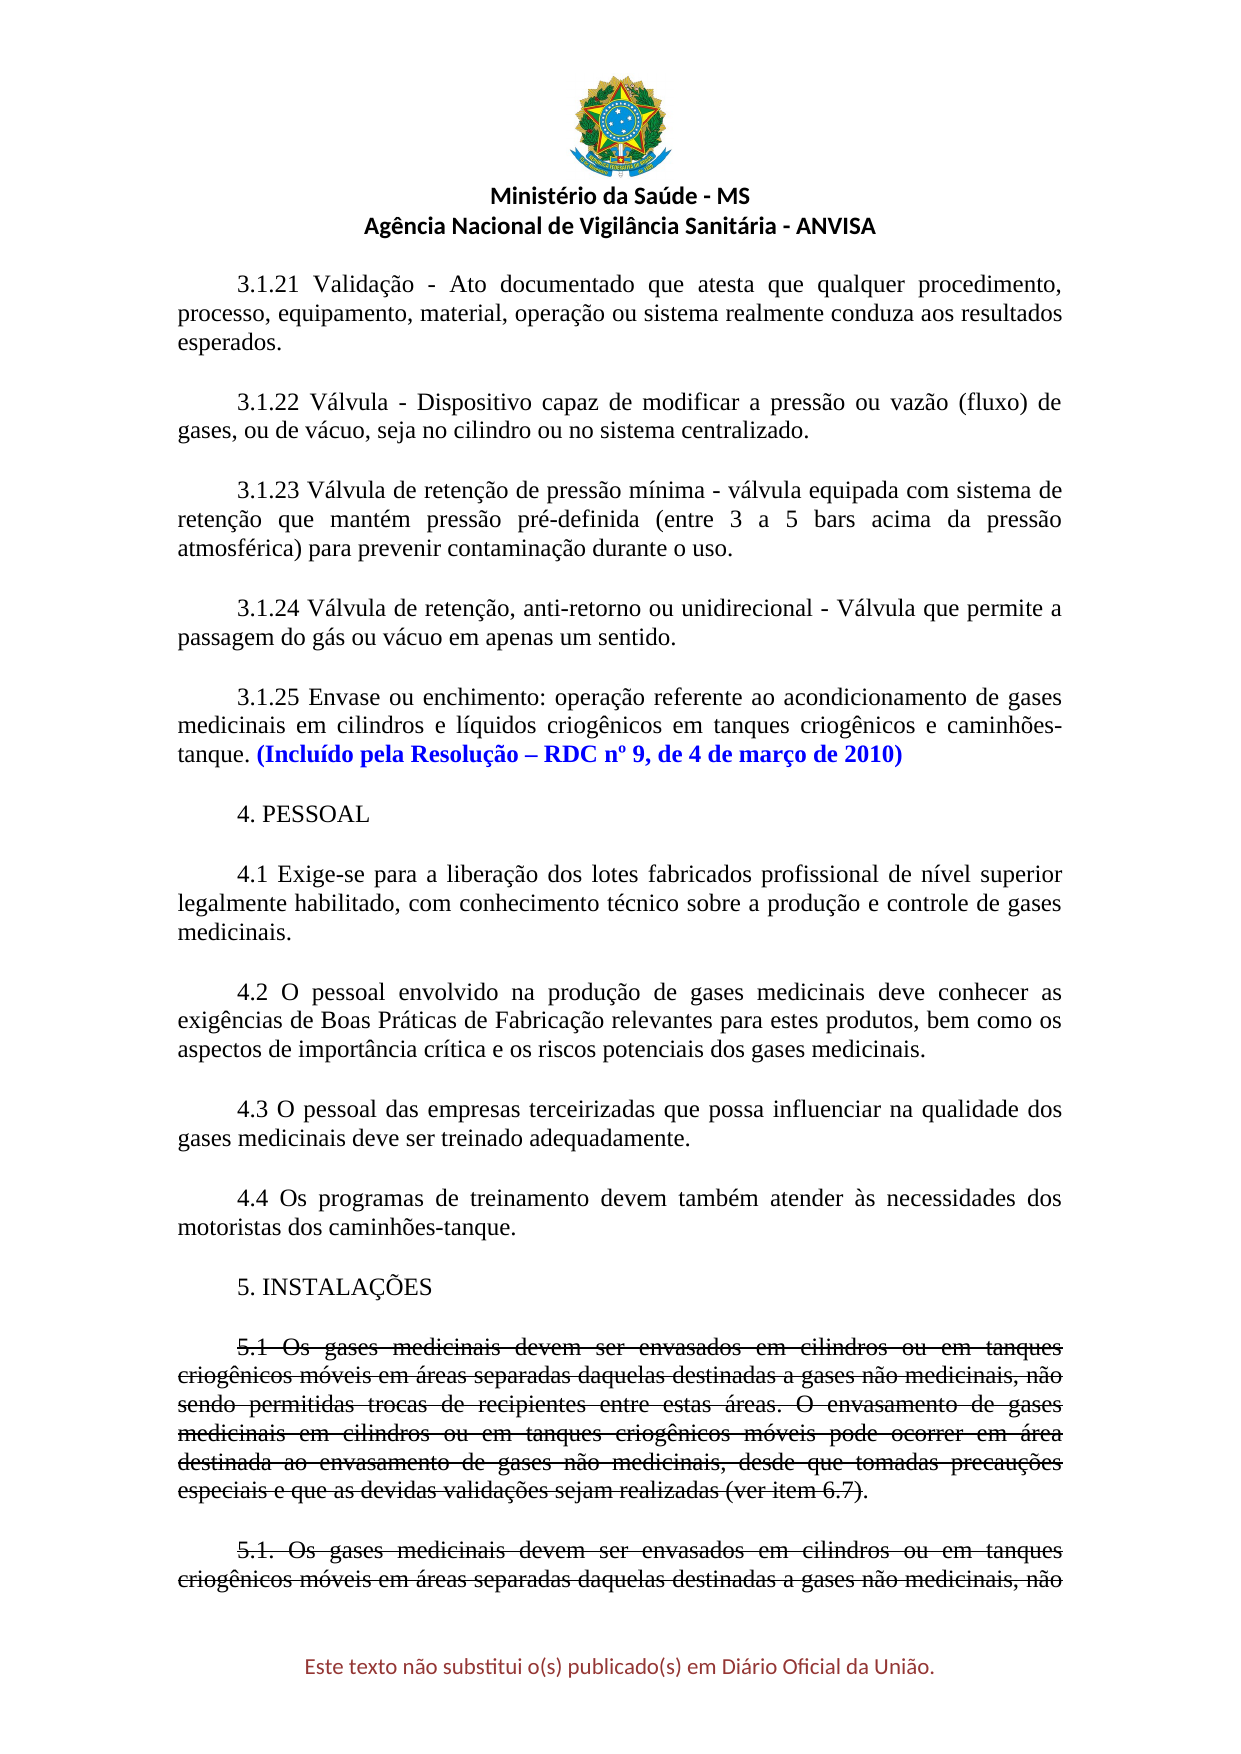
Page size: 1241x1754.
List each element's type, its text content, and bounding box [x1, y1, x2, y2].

text 3.1.21 Validação - Ato documentado que atesta que qualquer procedimento, processo, equipamento, material, operação ou sistema realmente conduza aos resultados esperados. [177, 269, 1063, 355]
text 5.1 Os gases medicinais devem ser envasados em cilindros ou em tanques criogênicos móveis em áreas separadas daquelas destinadas a gases não medicinais, não sendo permitidas trocas de recipientes entre estas áreas. O envasamento de gases medicinais em cilindros ou em tanques criogênicos móveis pode ocorrer em área destinada ao envasamento de gases não medicinais, desde que tomadas precauções especiais e que as devidas validações sejam realizadas (ver item 6.7). [177, 1463, 1063, 1504]
text 4.2 O pessoal envolvido na produção de gases medicinais deve conhecer as exigências de Boas Práticas de Fabricação relevantes para estes produtos, bem como os aspectos de importância crítica e os riscos potenciais dos gases medicinais. [177, 977, 1063, 1063]
text 4.1 Exige-se para a liberação dos lotes fabricados profissional de nível superior legalmente habilitado, com conhecimento técnico sobre a produção e controle de gases medicinais. [177, 859, 1063, 945]
text 3.1.24 Válvula de retenção, anti-retorno ou unidirecional - Válvula que permite a passagem do gás ou vácuo em apenas um sentido. [177, 593, 1063, 650]
text 3.1.25 Envase ou enchimento: operação referente ao acondicionamento de gases medicinais em cilindros e líquidos criogênicos em tanques criogênicos e caminhões-tanque. (Incluído pela Resolução – RDC nº 9, de 4 de março de 2010) [177, 682, 1063, 768]
text 4.3 O pessoal das empresas terceirizadas que possa influenciar na qualidade dos gases medicinais deve ser treinado adequadamente. [177, 1094, 1063, 1152]
text 4. PESSOAL [177, 799, 1063, 828]
text 3.1.23 Válvula de retenção de pressão mínima - válvula equipada com sistema de retenção que mantém pressão pré-definida (entre 3 a 5 bars acima da pressão atmosférica) para prevenir contaminação durante o uso. [177, 475, 1063, 562]
text 4.4 Os programas de treinamento devem também atender às necessidades dos motoristas dos caminhões-tanque. [177, 1183, 1063, 1240]
text 5. INSTALAÇÕES [177, 1272, 1063, 1300]
picture [566, 73, 674, 180]
text 5.1 Os gases medicinais devem ser envasados em cilindros ou em tanques criogênicos móveis em áreas separadas daquelas destinadas a gases não medicinais, não sendo permitidas trocas de recipientes entre estas áreas. O envasamento de gases medicinais em cilindros ou em tanques criogênicos móveis pode ocorrer em área destinada ao envasamento de gases não medicinais, desde que tomadas precauções especiais e que as devidas validações sejam realizadas (ver item 6.7). [177, 1332, 1063, 1376]
text 3.1.22 Válvula - Dispositivo capaz de modificar a pressão ou vazão (fluxo) de gases, ou de vácuo, seja no cilindro ou no sistema centralizado. [177, 387, 1063, 444]
